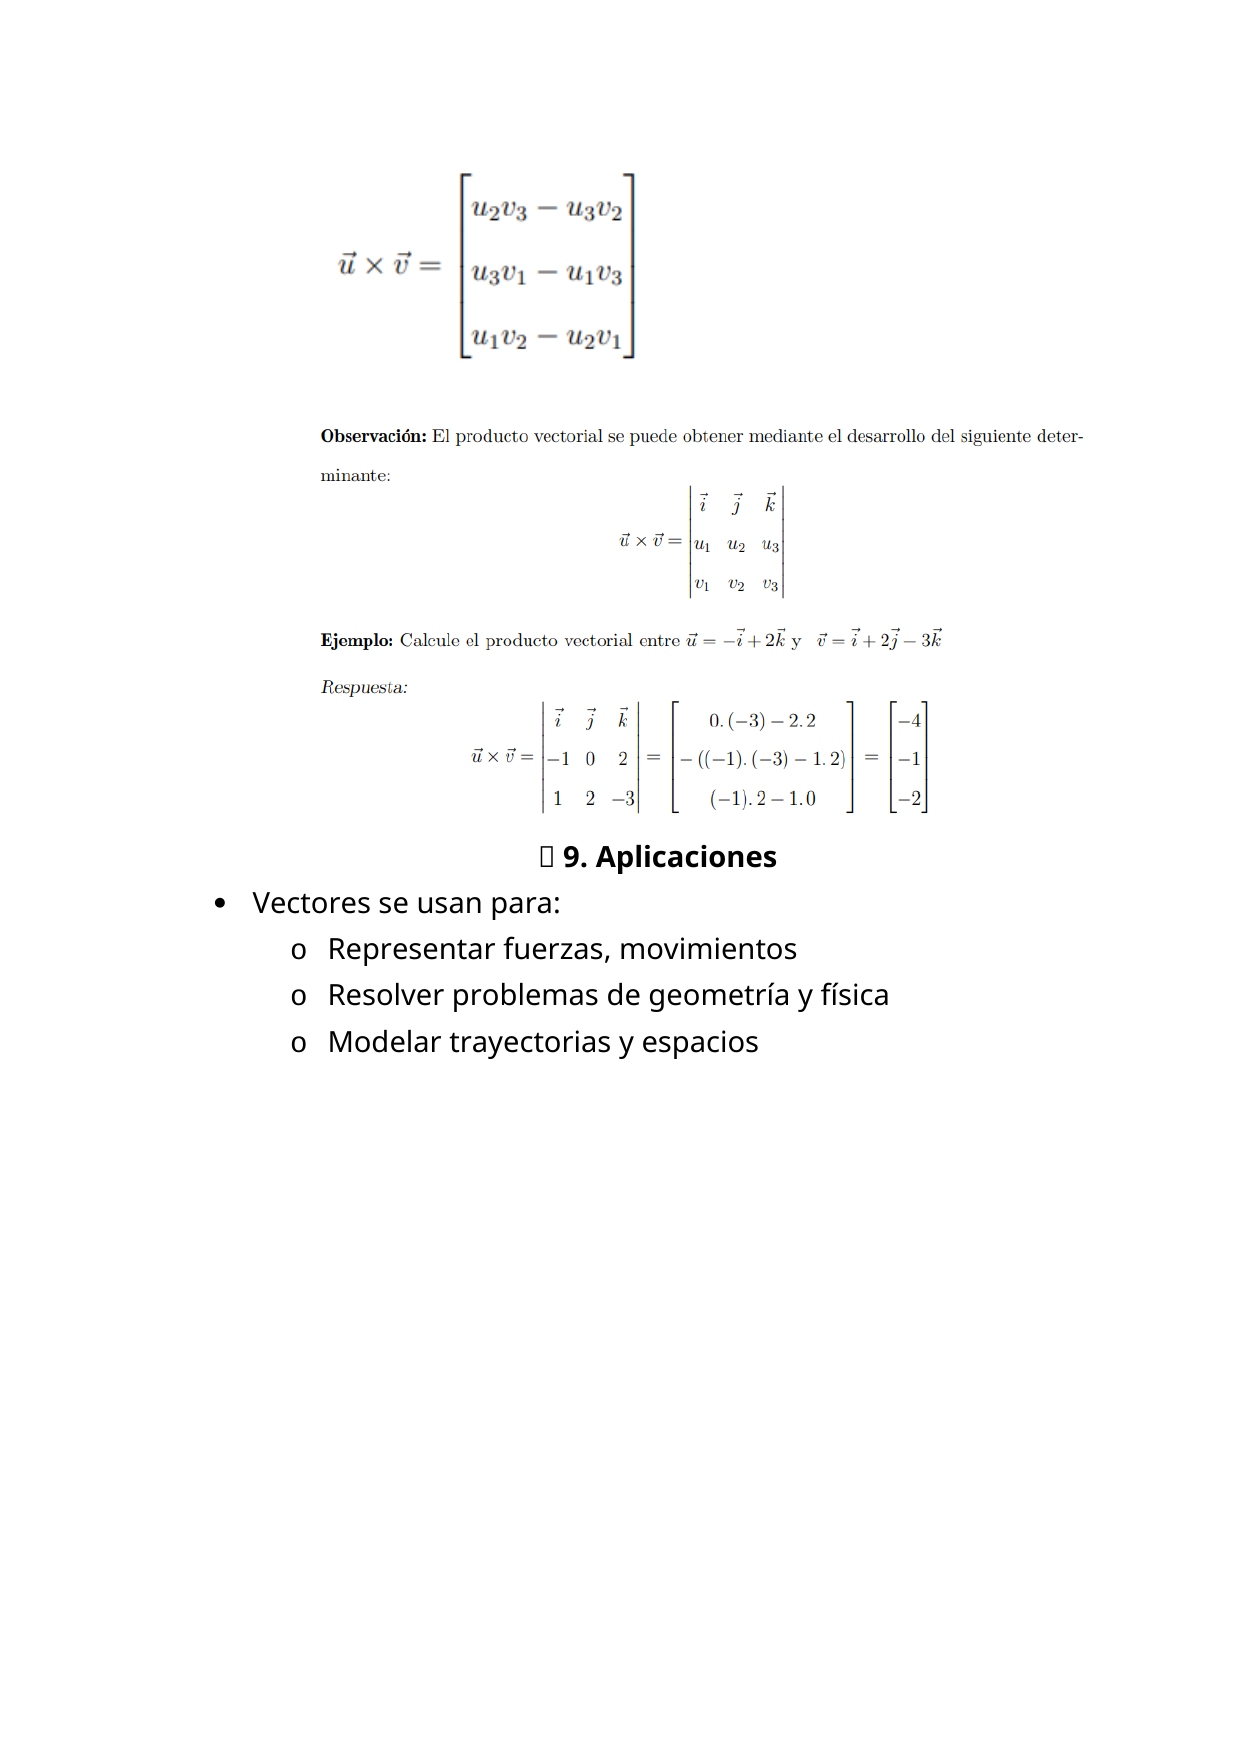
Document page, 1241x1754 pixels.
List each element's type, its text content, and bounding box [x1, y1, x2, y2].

list Resolver problemas de geometría y física [290, 975, 1063, 1014]
list Representar fuerzas, movimientos [290, 928, 1063, 968]
list Modelar trayectorias y espacios [290, 1021, 1063, 1061]
list 🔚 9. Aplicaciones [252, 837, 1063, 876]
list Vectores se usan para: [215, 882, 1063, 922]
